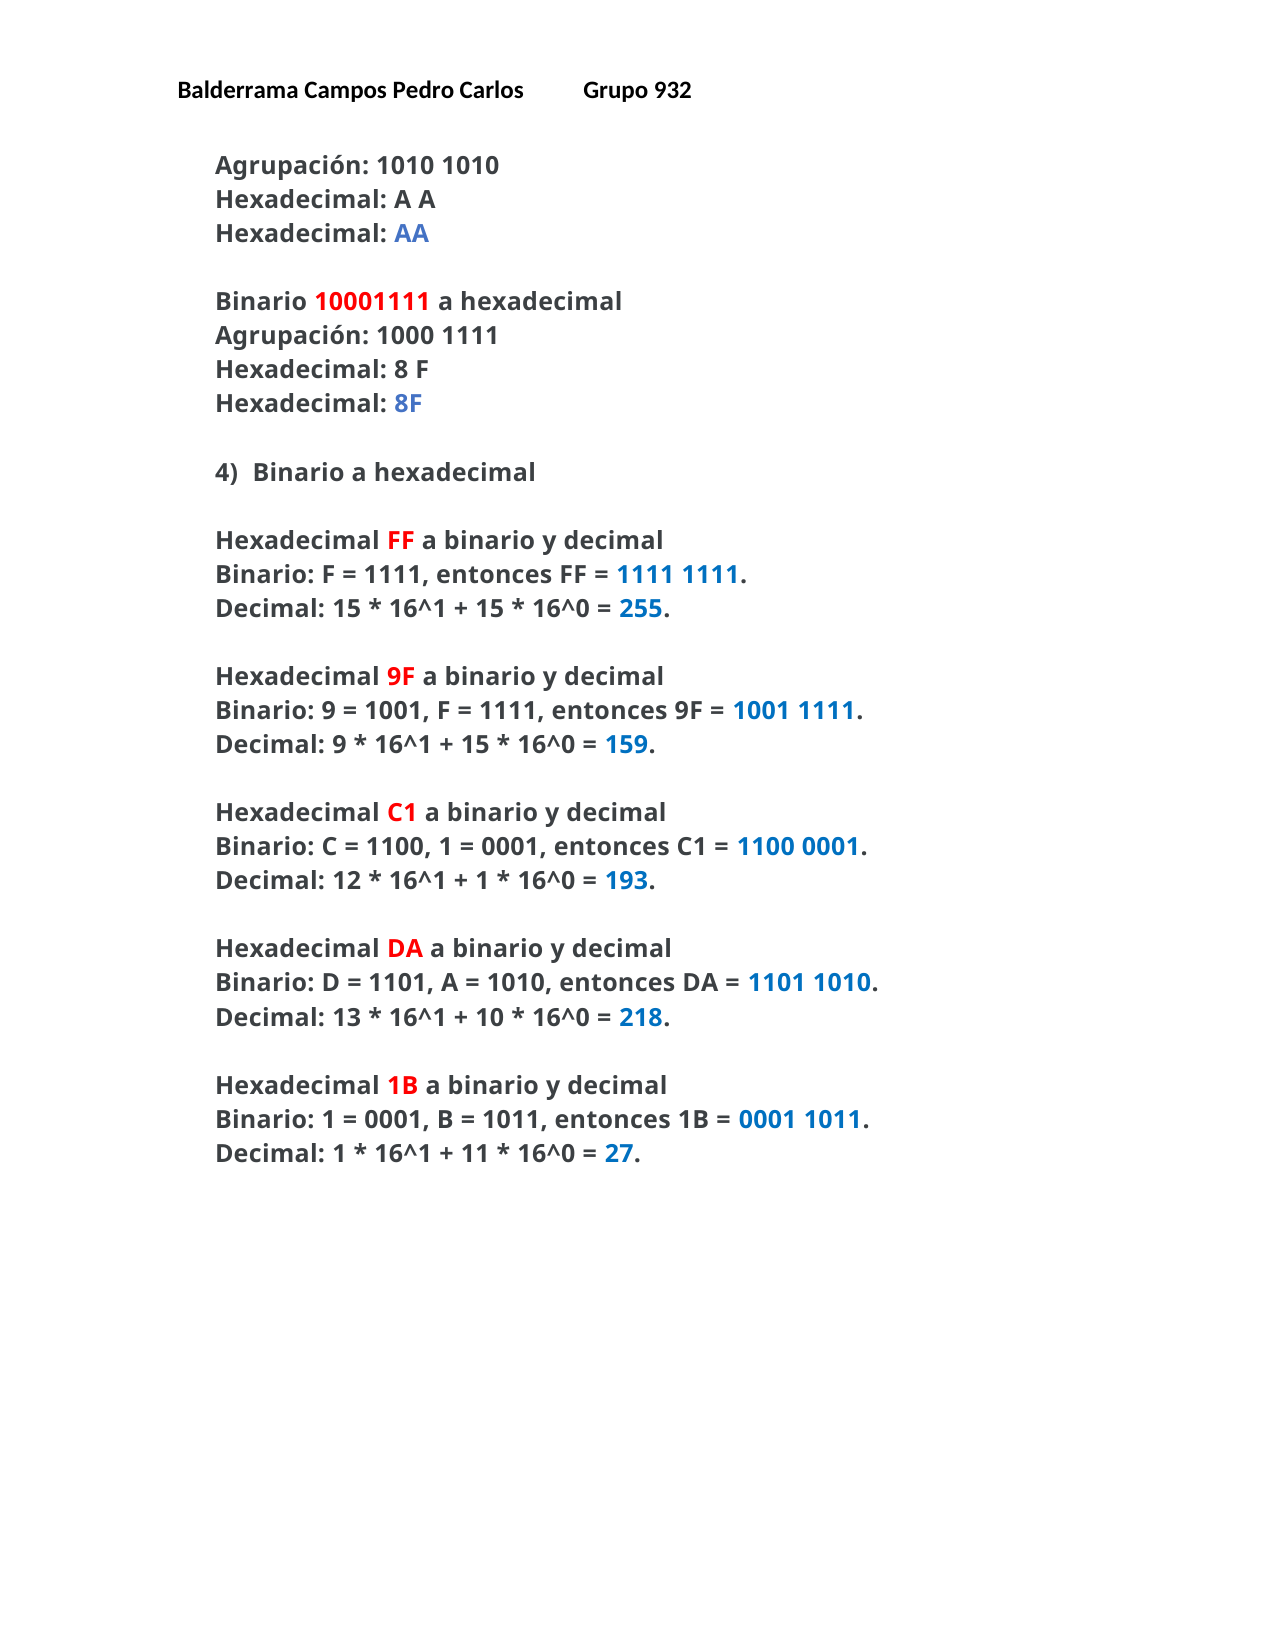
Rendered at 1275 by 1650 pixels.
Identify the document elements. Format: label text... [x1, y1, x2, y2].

text Binario: 9 = 1001, F = 1111, entonces 9F = 1001 1111. [215, 693, 1098, 727]
text Decimal: 15 * 16^1 + 15 * 16^0 = 255. [215, 590, 1098, 624]
text Decimal: 1 * 16^1 + 11 * 16^0 = 27. [215, 1135, 1098, 1169]
text Hexadecimal: 8 F [215, 352, 1098, 386]
text Hexadecimal 1B a binario y decimal [215, 1067, 1098, 1101]
text Hexadecimal FF a binario y decimal [215, 522, 1098, 556]
text Decimal: 12 * 16^1 + 1 * 16^0 = 193. [215, 863, 1098, 897]
text Hexadecimal: AA [215, 216, 1098, 250]
text Binario: C = 1100, 1 = 0001, entonces C1 = 1100 0001. [215, 829, 1098, 863]
text Hexadecimal: A A [215, 182, 1098, 216]
text Binario: D = 1101, A = 1010, entonces DA = 1101 1010. [215, 965, 1098, 999]
text Binario 10001111 a hexadecimal [215, 284, 1098, 318]
list Binario a hexadecimal [215, 454, 1098, 488]
text Decimal: 9 * 16^1 + 15 * 16^0 = 159. [215, 727, 1098, 761]
text Hexadecimal DA a binario y decimal [215, 931, 1098, 965]
text Hexadecimal 9F a binario y decimal [215, 658, 1098, 693]
text Hexadecimal C1 a binario y decimal [215, 795, 1098, 829]
text Agrupación: 1010 1010 [215, 148, 1098, 182]
text Hexadecimal: 8F [215, 386, 1098, 420]
text Binario: F = 1111, entonces FF = 1111 1111. [215, 556, 1098, 590]
text Binario: 1 = 0001, B = 1011, entonces 1B = 0001 1011. [215, 1101, 1098, 1135]
text Agrupación: 1000 1111 [215, 318, 1098, 352]
text Decimal: 13 * 16^1 + 10 * 16^0 = 218. [215, 999, 1098, 1033]
